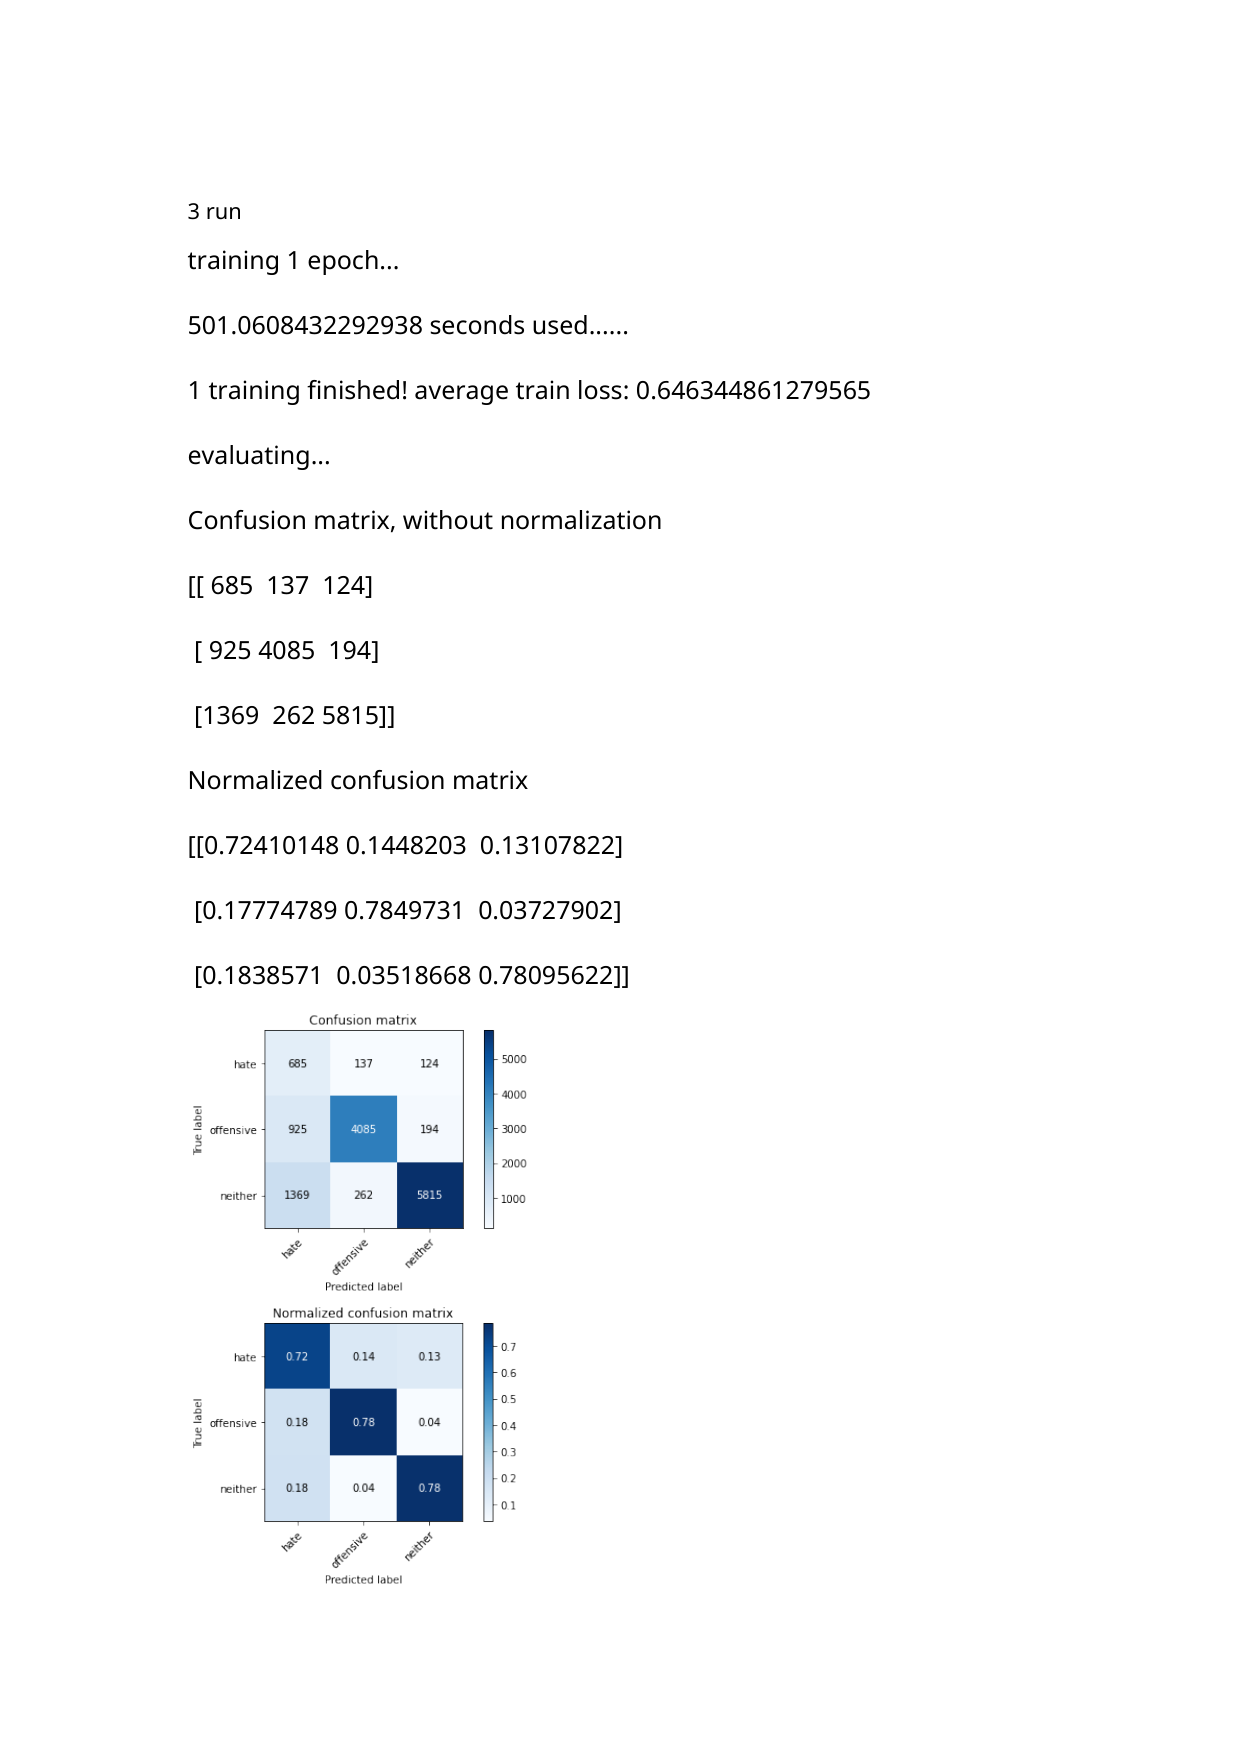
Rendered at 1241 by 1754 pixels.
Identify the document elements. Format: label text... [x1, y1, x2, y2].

text Confusion matrix, without normalization [187, 487, 1053, 552]
text Normalized confusion matrix [187, 747, 1053, 812]
text [0.1838571 0.03518668 0.78095622]] [187, 942, 1053, 1007]
text 501.0608432292938 seconds used...... [187, 292, 1053, 357]
text [[0.72410148 0.1448203 0.13107822] [187, 812, 1053, 877]
text 1 training finished! average train loss: 0.646344861279565 [187, 357, 1053, 422]
text evaluating... [187, 422, 1053, 487]
text [1369 262 5815]] [187, 682, 1053, 747]
picture [187, 1007, 534, 1299]
picture [187, 1300, 524, 1592]
text [[ 685 137 124] [187, 552, 1053, 617]
text [0.17774789 0.7849731 0.03727902] [187, 877, 1053, 942]
text [ 925 4085 194] [187, 617, 1053, 682]
text 3 run [187, 194, 1053, 227]
text training 1 epoch... [187, 227, 1053, 292]
